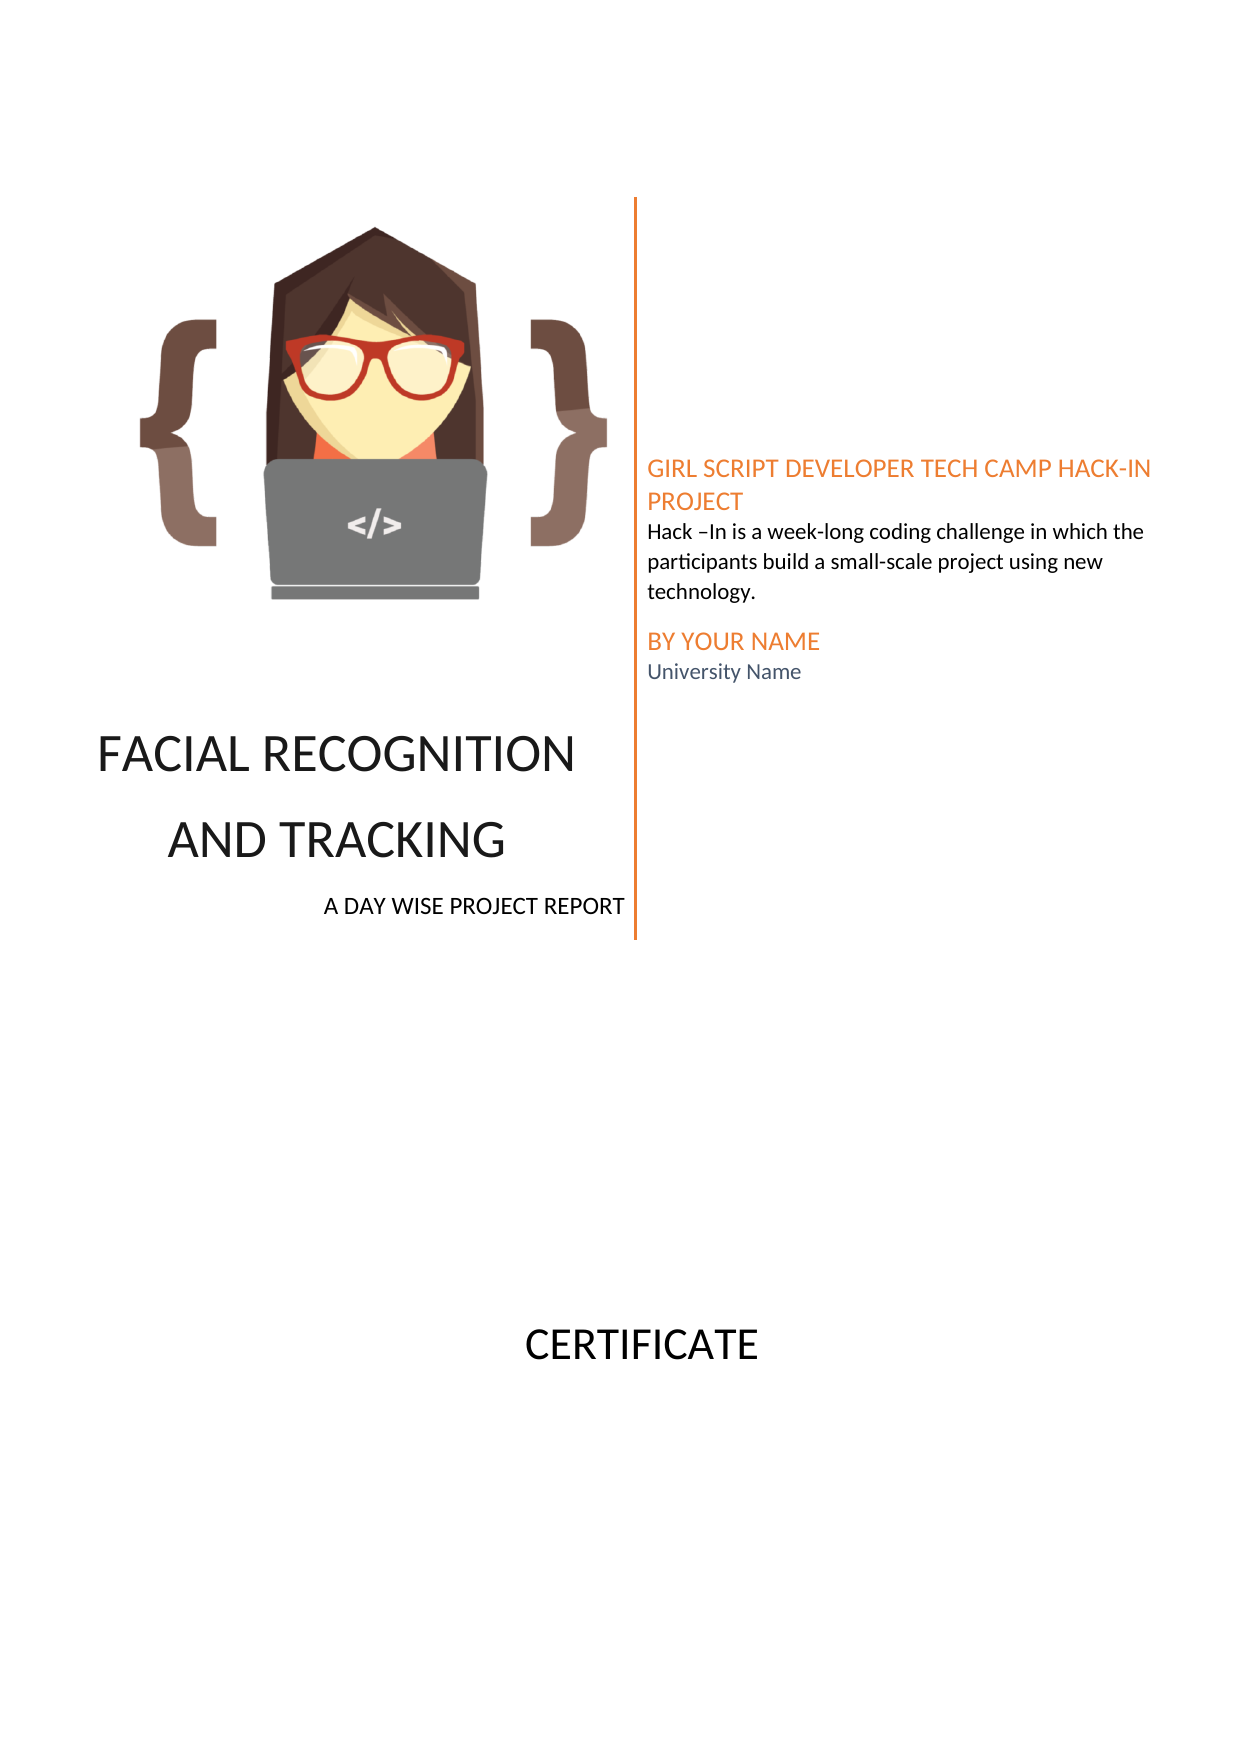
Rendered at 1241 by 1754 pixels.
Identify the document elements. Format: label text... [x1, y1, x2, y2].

table_header GIRL SCRIPT DEVELOPER TECH CAMP HACK-IN PROJECT Hack –In is a week-long coding challenge in which the participants build a small-scale project using new technology. BY YOUR NAME University Name [637, 197, 1203, 940]
table_header FACIAL RECOGNITION AND TRACKING A DAY WISE PROJECT REPORT [37, 197, 634, 940]
text CERTIFICATE [450, 1315, 1090, 1371]
picture [121, 196, 625, 700]
